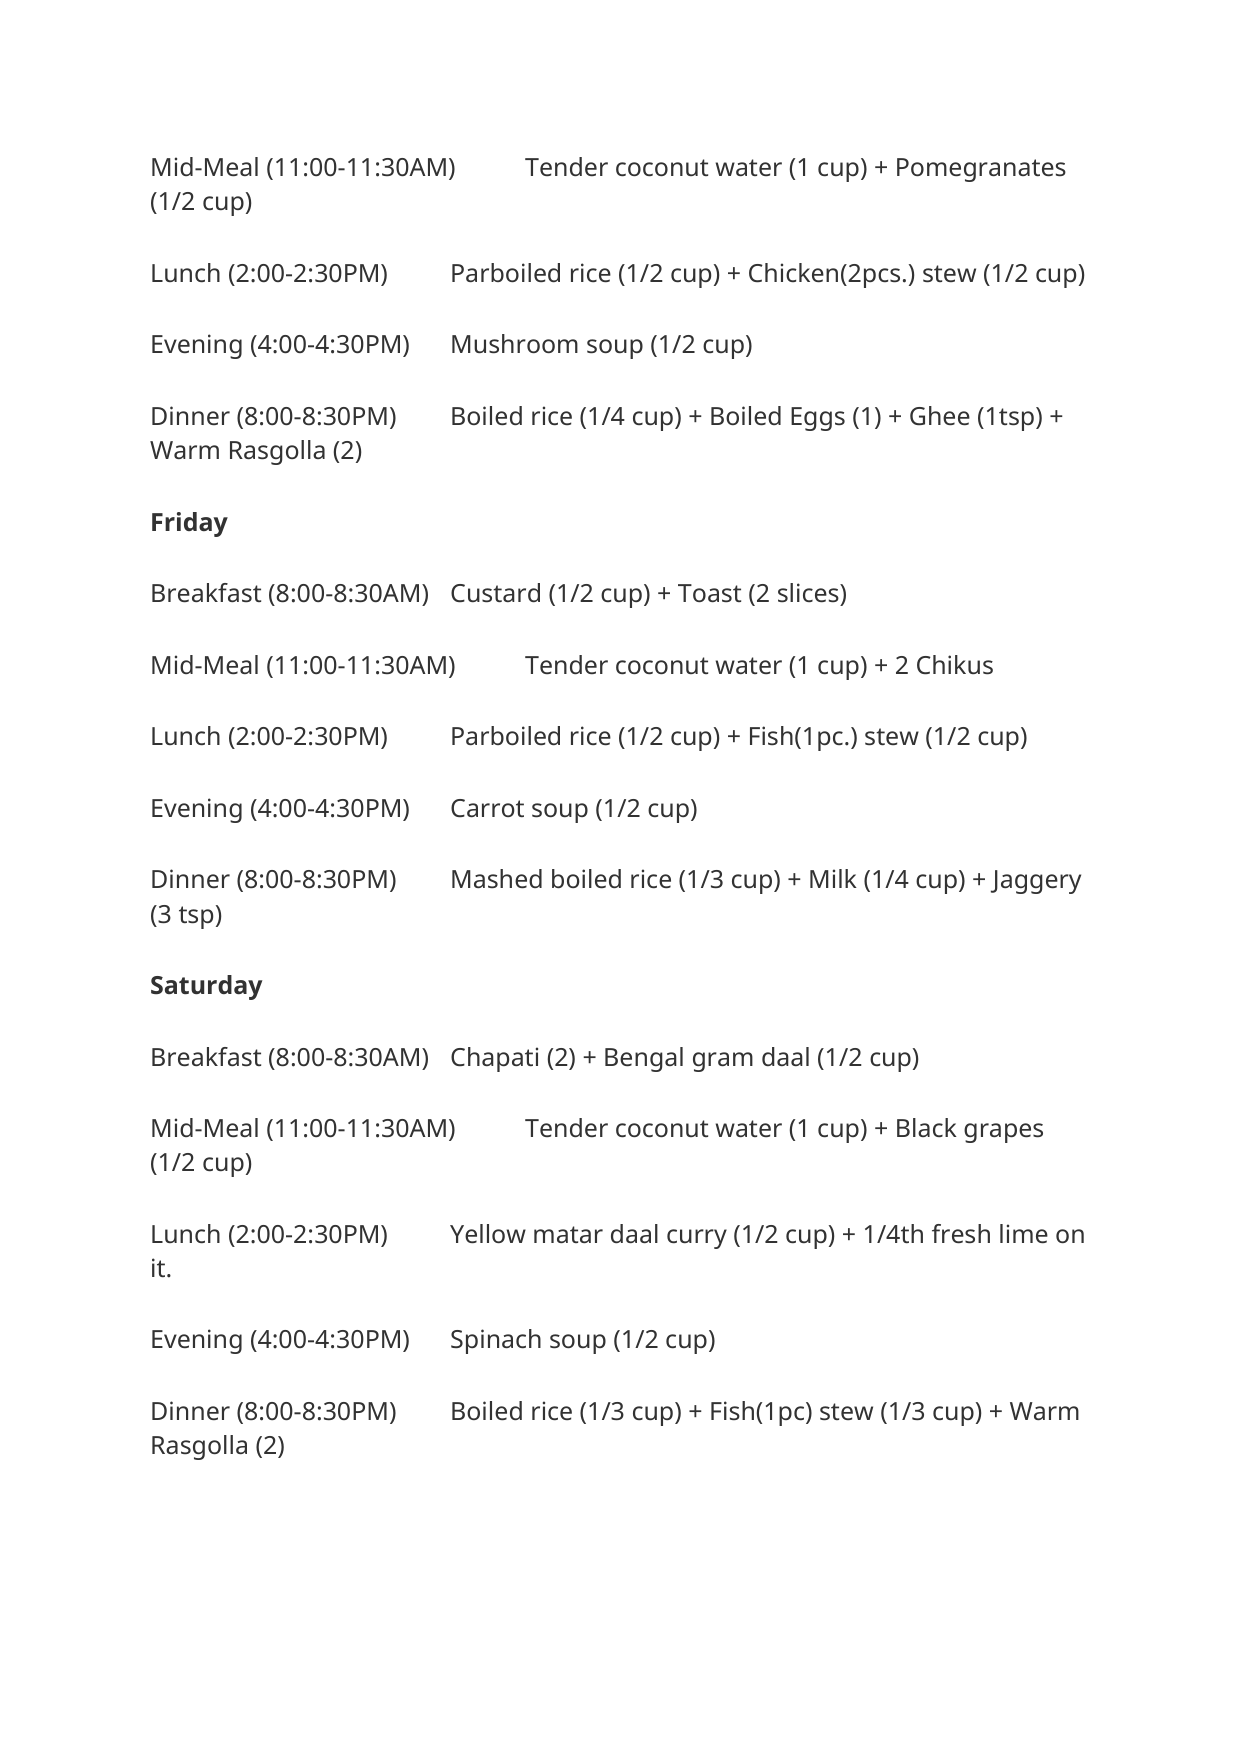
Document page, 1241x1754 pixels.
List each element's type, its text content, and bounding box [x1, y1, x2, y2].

text Saturday [150, 968, 1090, 1002]
text Mid-Meal (11:00-11:30AM) Tender coconut water (1 cup) + 2 Chikus [150, 647, 1090, 682]
text Lunch (2:00-2:30PM) Parboiled rice (1/2 cup) + Chicken(2pcs.) stew (1/2 cup) [150, 256, 1090, 290]
text Lunch (2:00-2:30PM) Yellow matar daal curry (1/2 cup) + 1/4th fresh lime on it. [150, 1217, 1090, 1285]
text Friday [150, 504, 1090, 538]
text Dinner (8:00-8:30PM) Boiled rice (1/3 cup) + Fish(1pc) stew (1/3 cup) + Warm Rasgolla (2) [150, 1394, 1090, 1462]
text Mid-Meal (11:00-11:30AM) Tender coconut water (1 cup) + Pomegranates (1/2 cup) [150, 150, 1090, 218]
text Evening (4:00-4:30PM) Carrot soup (1/2 cup) [150, 791, 1090, 825]
text Evening (4:00-4:30PM) Mushroom soup (1/2 cup) [150, 327, 1090, 361]
text Dinner (8:00-8:30PM) Boiled rice (1/4 cup) + Boiled Eggs (1) + Ghee (1tsp) + Warm Rasgolla (2) [150, 399, 1090, 467]
text Mid-Meal (11:00-11:30AM) Tender coconut water (1 cup) + Black grapes (1/2 cup) [150, 1111, 1090, 1179]
text Dinner (8:00-8:30PM) Mashed boiled rice (1/3 cup) + Milk (1/4 cup) + Jaggery (3 tsp) [150, 862, 1090, 930]
text Evening (4:00-4:30PM) Spinach soup (1/2 cup) [150, 1322, 1090, 1356]
text Lunch (2:00-2:30PM) Parboiled rice (1/2 cup) + Fish(1pc.) stew (1/2 cup) [150, 719, 1090, 753]
text Breakfast (8:00-8:30AM) Custard (1/2 cup) + Toast (2 slices) [150, 576, 1090, 610]
text Breakfast (8:00-8:30AM) Chapati (2) + Bengal gram daal (1/2 cup) [150, 1039, 1090, 1073]
